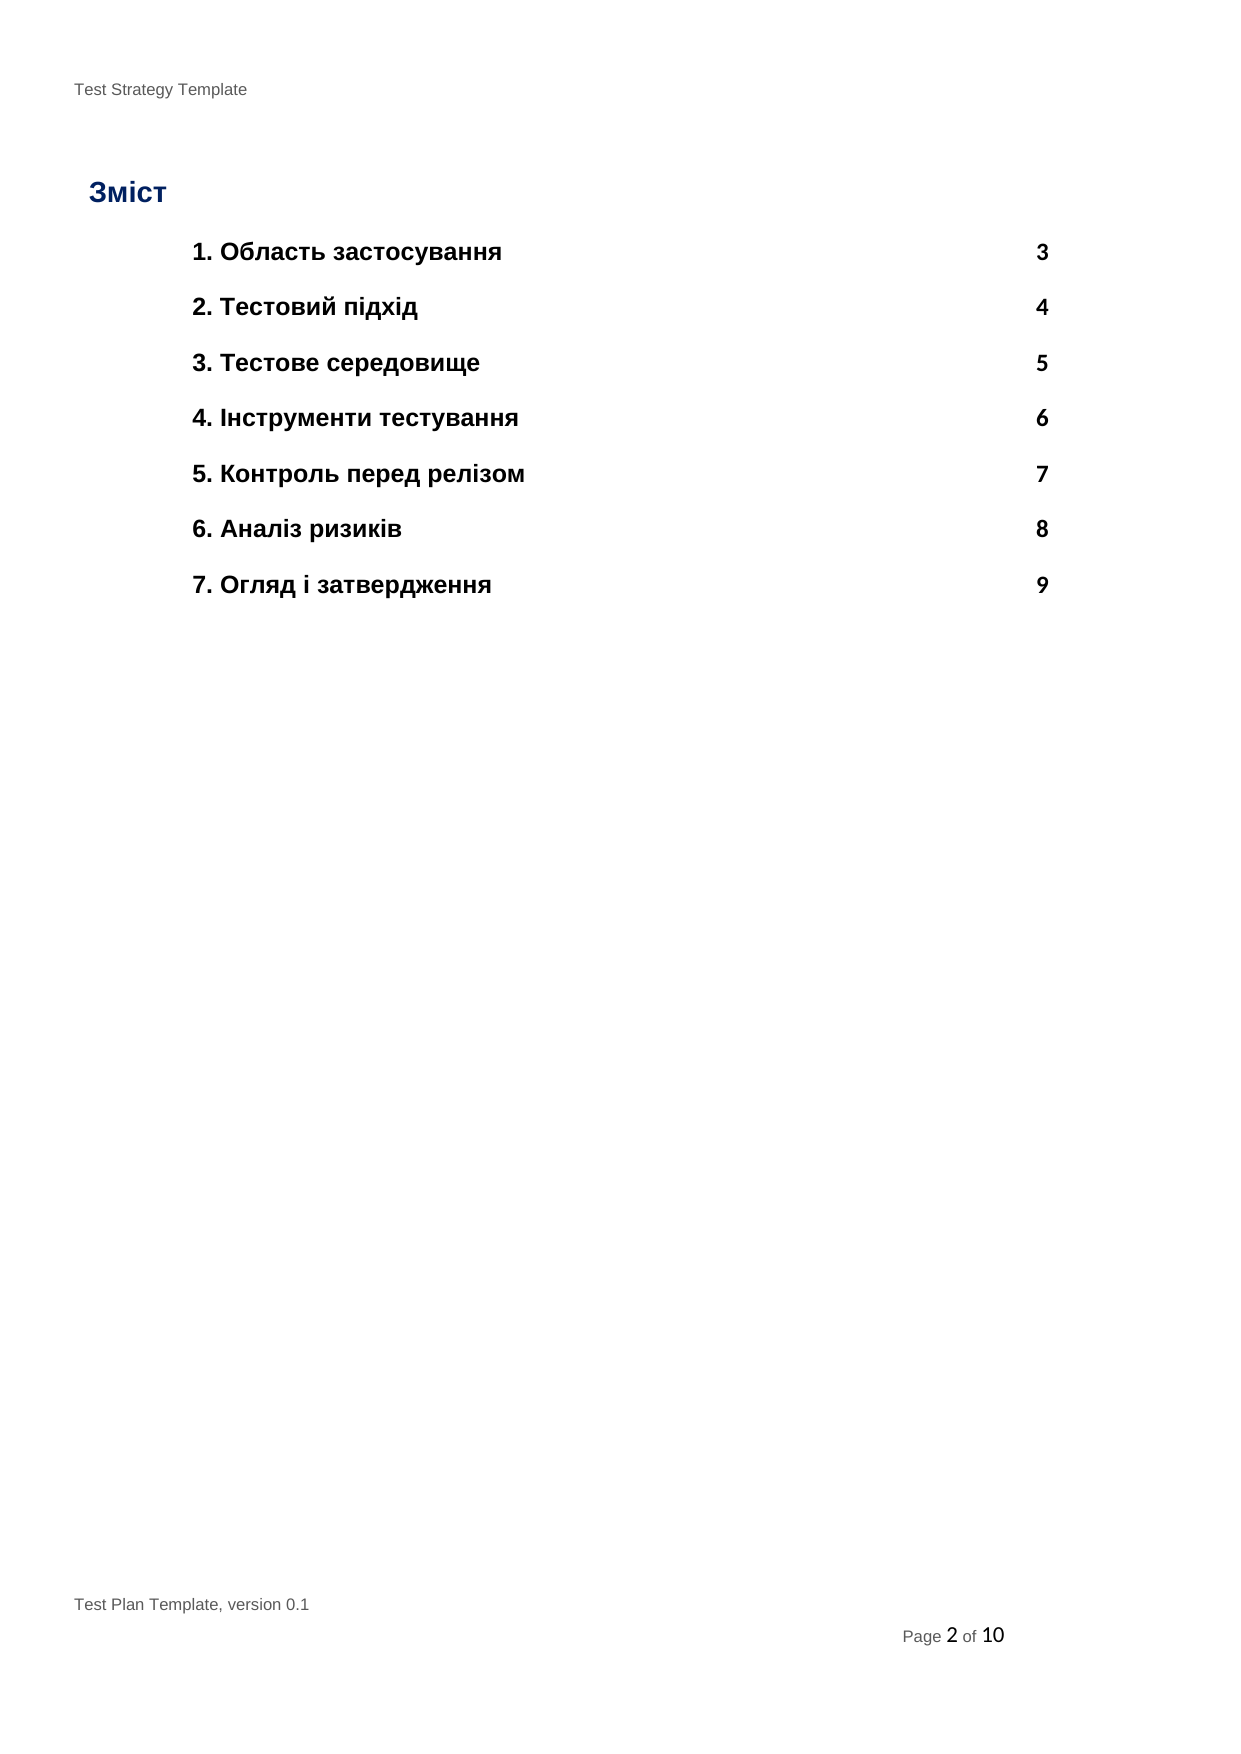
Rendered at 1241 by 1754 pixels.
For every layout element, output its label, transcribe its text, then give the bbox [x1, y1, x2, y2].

text Зміст [88, 175, 1090, 211]
